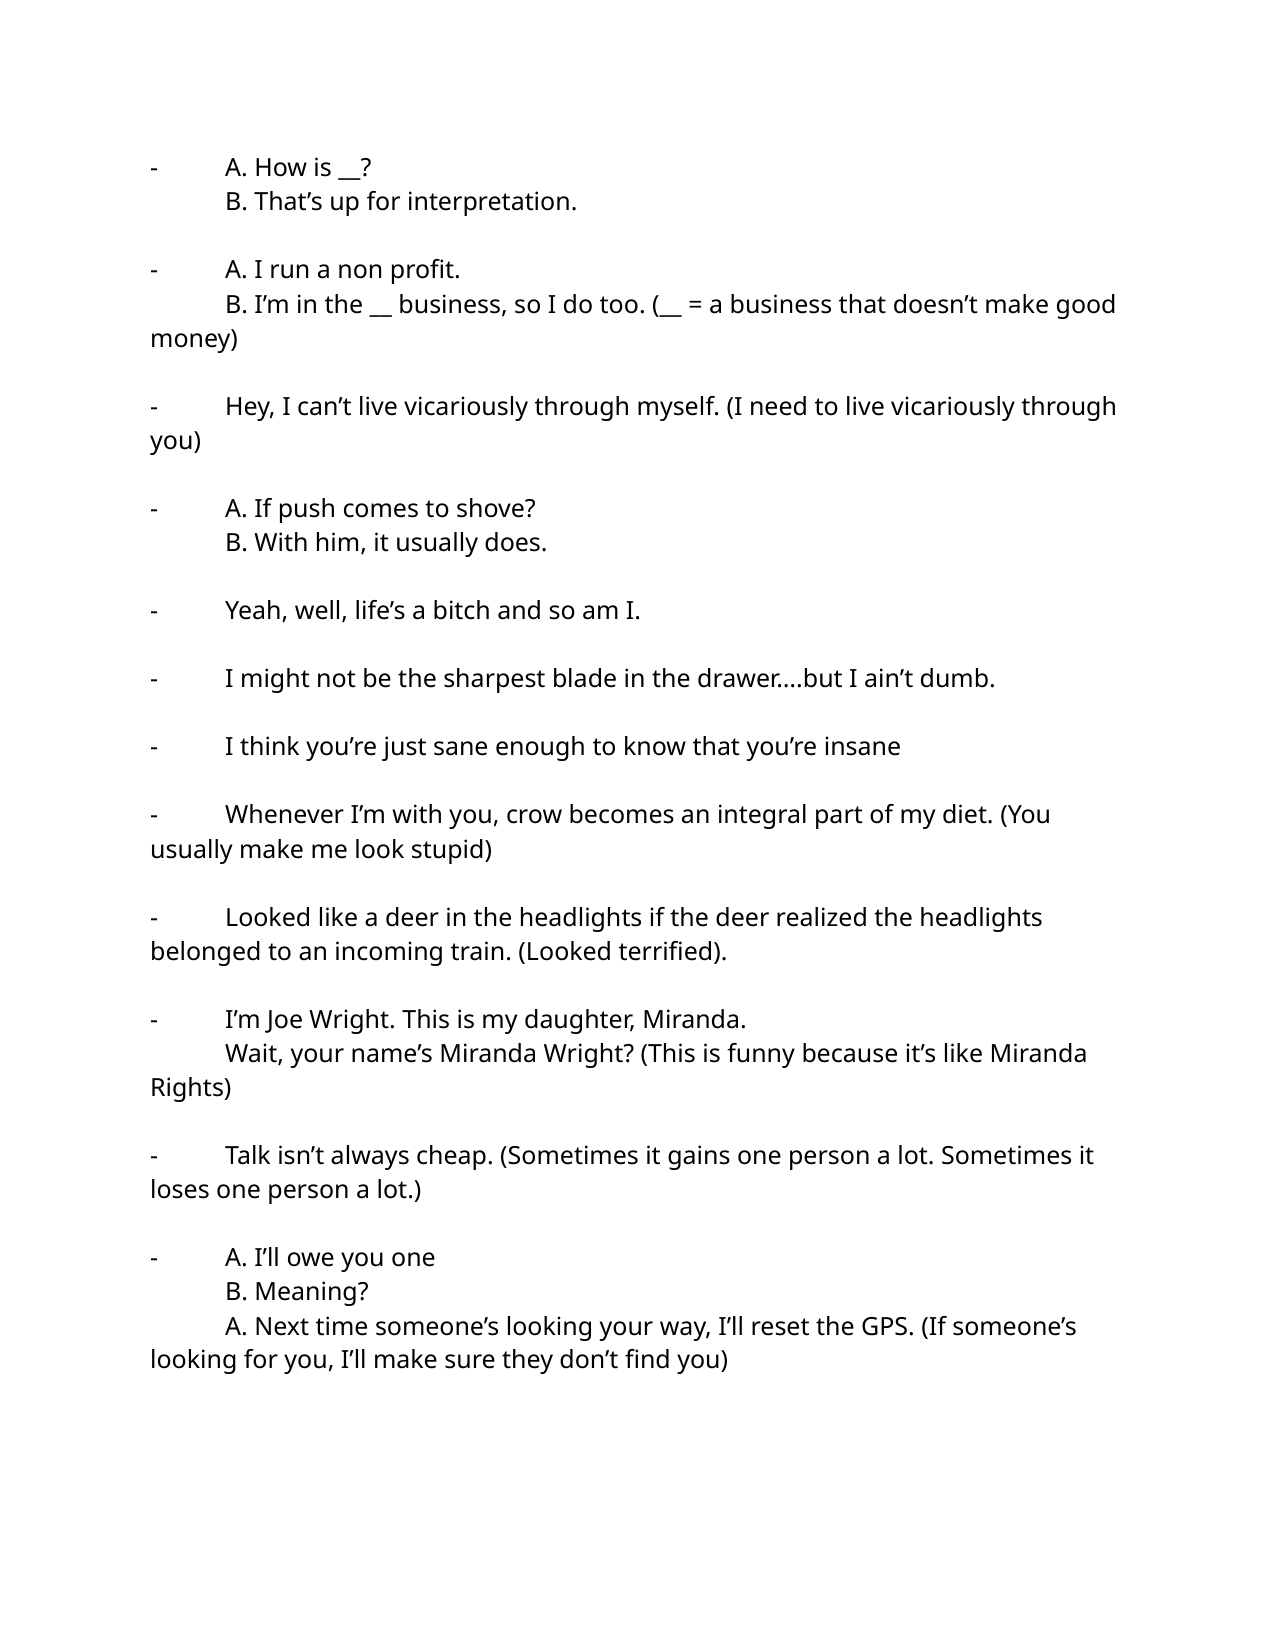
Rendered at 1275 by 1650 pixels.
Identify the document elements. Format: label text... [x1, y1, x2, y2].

text - I think you’re just sane enough to know that you’re insane [150, 729, 1125, 763]
text - A. How is __? [150, 150, 1125, 184]
text - A. I run a non profit. [150, 252, 1125, 286]
text B. With him, it usually does. [150, 525, 1125, 559]
text - Talk isn’t always cheap. (Sometimes it gains one person a lot. Sometimes it loses one person a lot.) [150, 1138, 1125, 1206]
text - Hey, I can’t live vicariously through myself. (I need to live vicariously through you) [150, 388, 1125, 457]
text A. Next time someone’s looking your way, I’ll reset the GPS. (If someone’s looking for you, I’ll make sure they don’t find you) [150, 1308, 1125, 1376]
text B. I’m in the __ business, so I do too. (__ = a business that doesn’t make good money) [150, 286, 1125, 354]
text - Yeah, well, life’s a bitch and so am I. [150, 593, 1125, 627]
text - A. I’ll owe you one [150, 1240, 1125, 1274]
text - A. If push comes to shove? [150, 491, 1125, 525]
text B. That’s up for interpretation. [150, 184, 1125, 218]
text Wait, your name’s Miranda Wright? (This is funny because it’s like Miranda Rights) [150, 1036, 1125, 1104]
text - Whenever I’m with you, crow becomes an integral part of my diet. (You usually make me look stupid) [150, 797, 1125, 865]
text - Looked like a deer in the headlights if the deer realized the headlights belonged to an incoming train. (Looked terrified). [150, 899, 1125, 967]
text B. Meaning? [150, 1274, 1125, 1308]
text - I’m Joe Wright. This is my daughter, Miranda. [150, 1002, 1125, 1036]
text - I might not be the sharpest blade in the drawer….but I ain’t dumb. [150, 661, 1125, 695]
